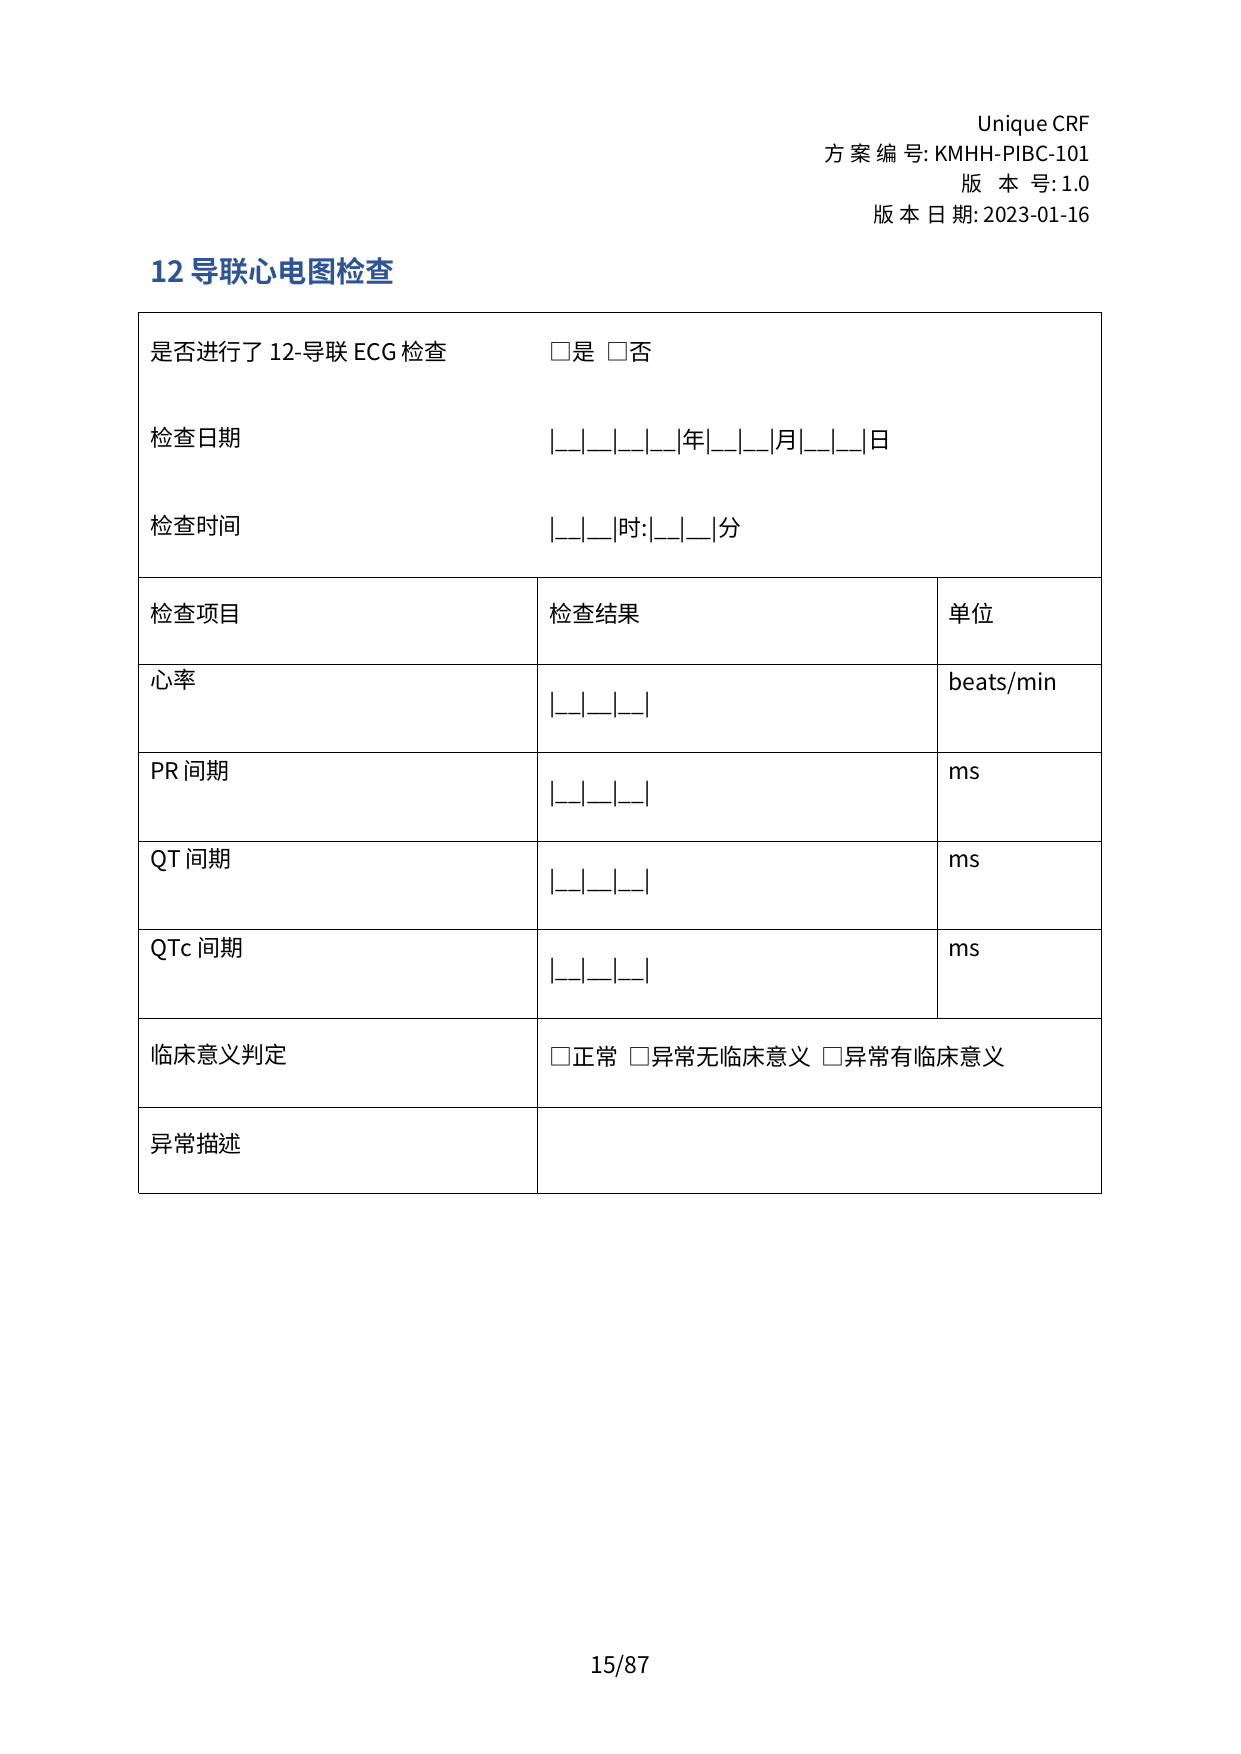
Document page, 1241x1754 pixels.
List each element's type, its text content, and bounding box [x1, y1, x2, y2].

table_cell |__|__|__|__|年|__|__|月|__|__|日 [538, 401, 1101, 489]
table_cell 临床意义判定 [139, 1019, 537, 1106]
table_cell 异常描述 [139, 1108, 537, 1193]
table_cell |__|__|__| [538, 930, 937, 1018]
table_cell [538, 1108, 1101, 1193]
table_cell ms [938, 842, 1101, 929]
table_header □是 □否 [538, 313, 1101, 401]
table_cell PR间期 [139, 753, 537, 841]
table_cell beats/min [938, 665, 1101, 752]
table_cell |__|__|时:|__|__|分 [538, 489, 1101, 577]
table_header 是否进行了12-导联ECG检查 [139, 313, 538, 401]
table_cell 心率 [139, 665, 537, 752]
table_cell □正常 □异常无临床意义 □异常有临床意义 [538, 1019, 1101, 1106]
table_cell 检查项目 [139, 578, 537, 664]
table_cell |__|__|__| [538, 665, 937, 752]
table_cell 检查结果 [538, 578, 937, 664]
table_cell QT间期 [139, 842, 537, 929]
table_cell ms [938, 930, 1101, 1018]
subtitle 12导联心电图检查 [150, 249, 1090, 291]
table_cell |__|__|__| [538, 842, 937, 929]
table_cell 检查日期 [139, 401, 538, 489]
table_cell QTc间期 [139, 930, 537, 1018]
table_cell ms [938, 753, 1101, 841]
table_cell |__|__|__| [538, 753, 937, 841]
table_cell 单位 [938, 578, 1101, 664]
table_cell 检查时间 [139, 489, 538, 577]
